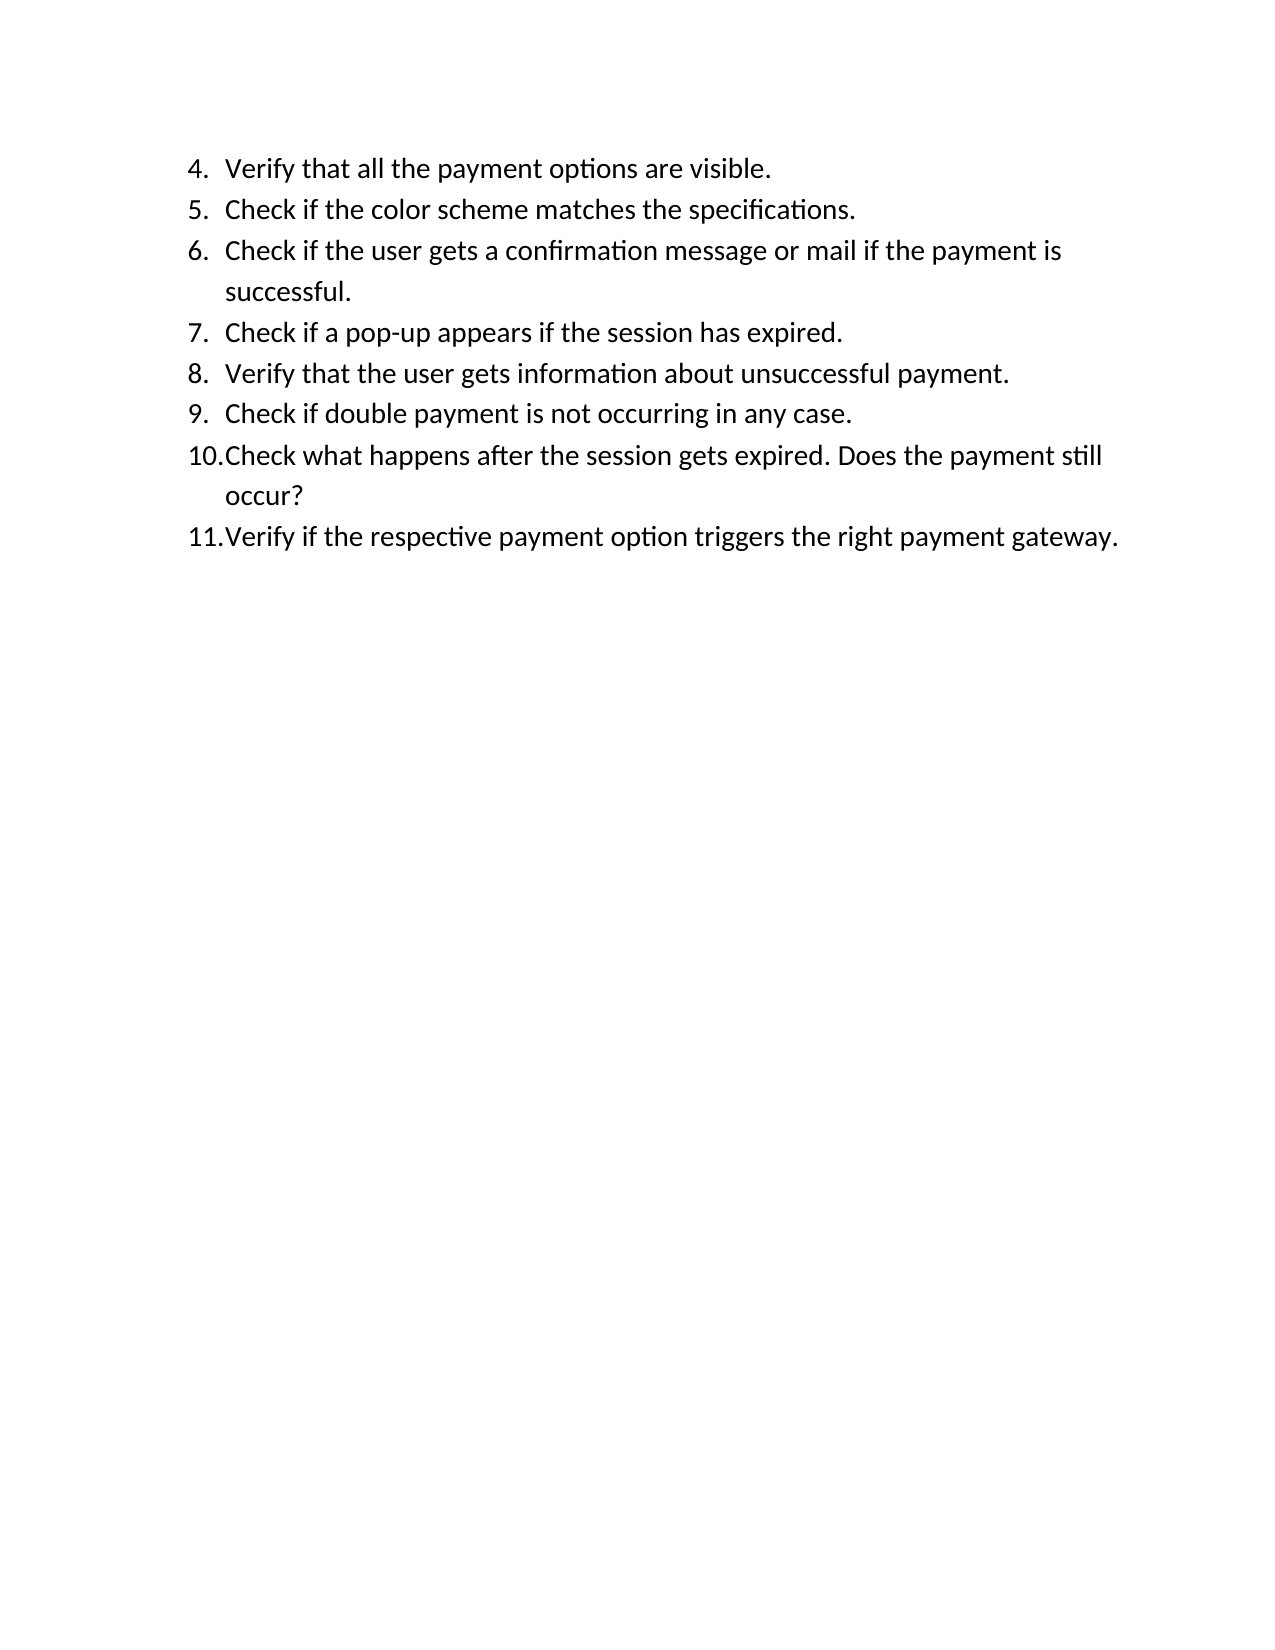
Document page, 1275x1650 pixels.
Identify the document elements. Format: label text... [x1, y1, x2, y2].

list Check what happens after the session gets expired. Does the payment still occur? [187, 437, 1125, 513]
list Check if a pop-up appears if the session has expired. [187, 314, 1125, 349]
list Verify that all the payment options are visible. [187, 150, 1125, 186]
list Check if the user gets a confirmation message or mail if the payment is successful. [187, 232, 1125, 308]
list Verify that the user gets information about unsuccessful payment. [187, 355, 1125, 390]
list Verify if the respective payment option triggers the right payment gateway. [187, 518, 1125, 554]
list Check if the color scheme matches the specifications. [187, 191, 1125, 227]
list Check if double payment is not occurring in any case. [187, 396, 1125, 431]
